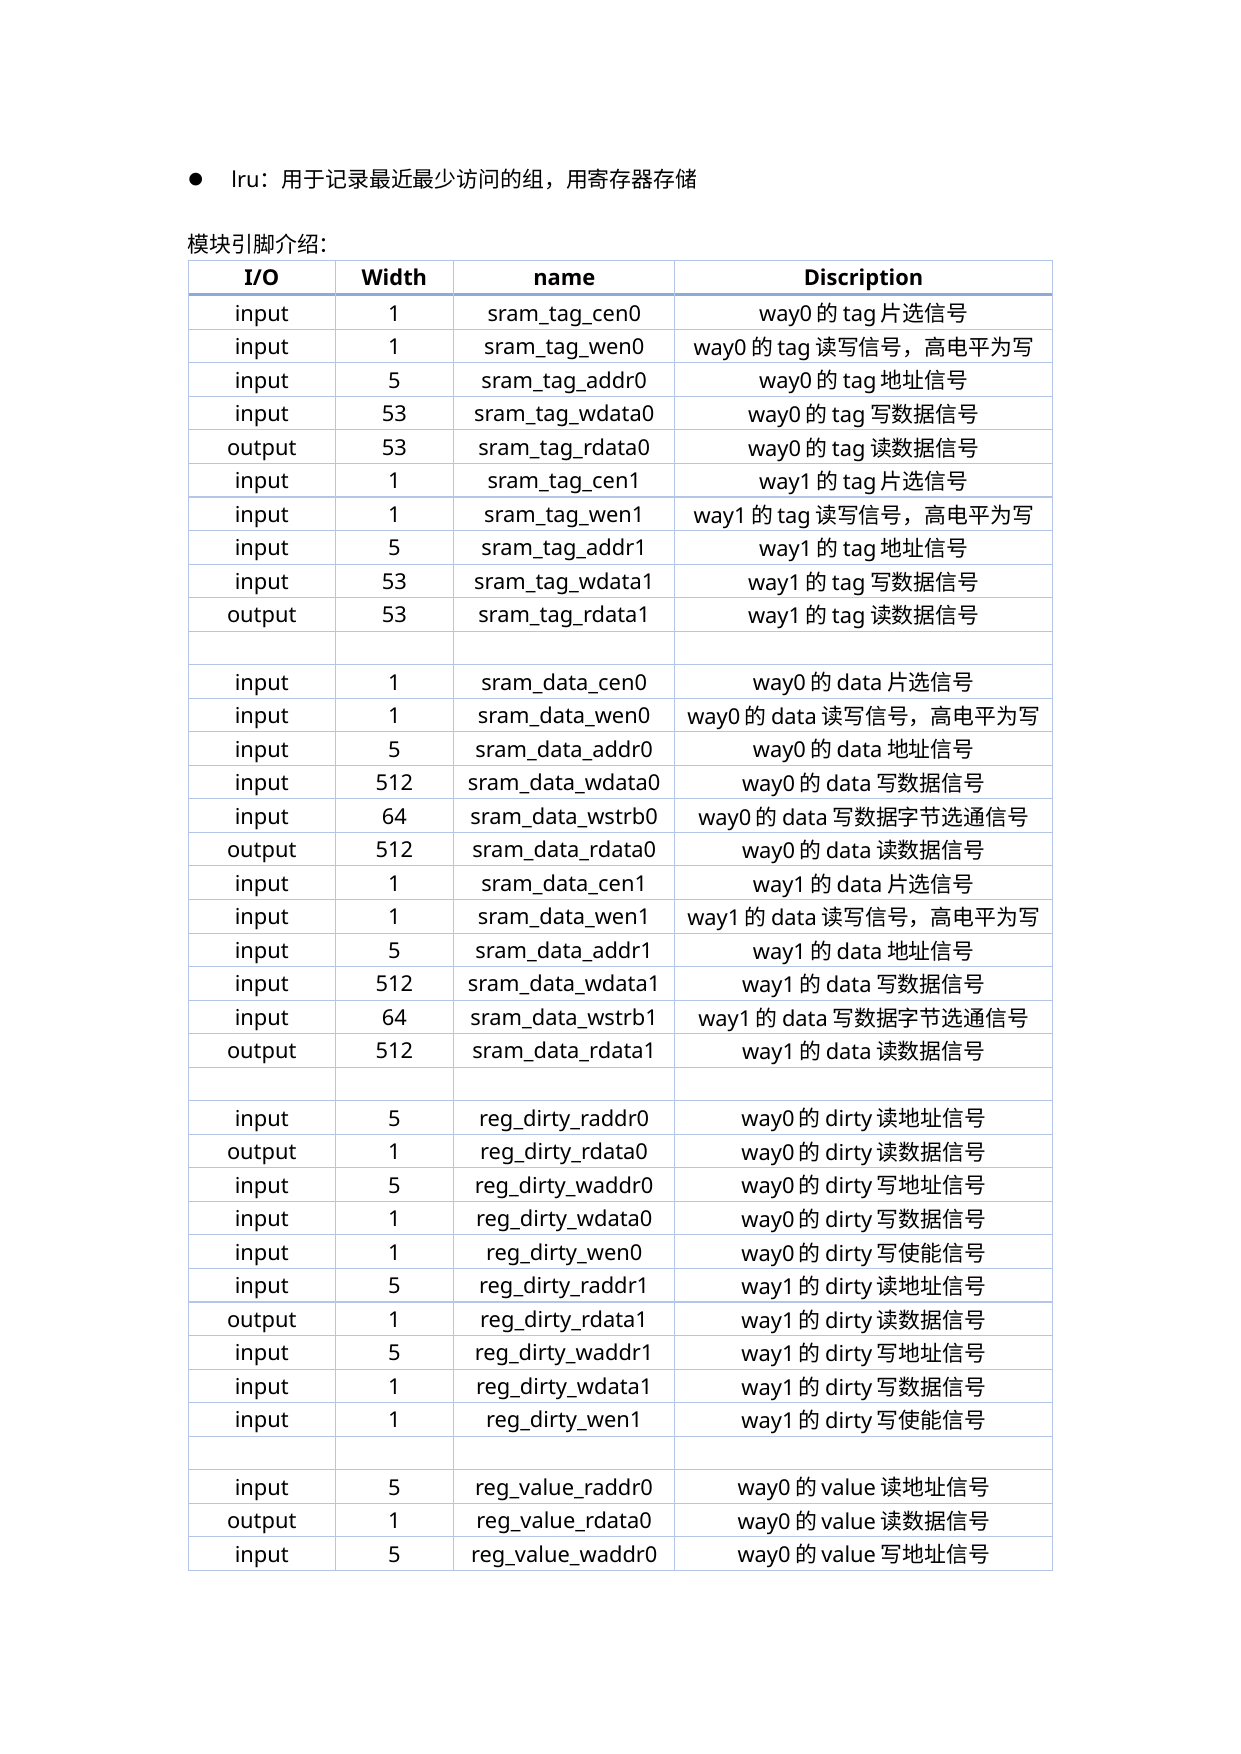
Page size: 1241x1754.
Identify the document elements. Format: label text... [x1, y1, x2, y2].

table_cell input [189, 1537, 335, 1570]
table_cell 53 [336, 397, 453, 429]
table_cell 1 [336, 900, 453, 932]
table_cell sram_tag_rdata0 [454, 430, 674, 463]
table_cell way1的tag片选信号 [675, 464, 1052, 496]
table_cell 1 [336, 1403, 453, 1436]
table_cell way0的data读写信号，高电平为写 [675, 699, 1052, 731]
table_cell input [189, 565, 335, 597]
table_cell sram_tag_wdata1 [454, 565, 674, 597]
table_cell 5 [336, 1101, 453, 1134]
table_cell sram_data_wen1 [454, 900, 674, 932]
table_cell 53 [336, 565, 453, 597]
table_cell input [189, 934, 335, 966]
table_cell input [189, 498, 335, 530]
table_cell 5 [336, 1537, 453, 1570]
table_cell [454, 1068, 674, 1100]
table_cell sram_tag_wen1 [454, 498, 674, 530]
table_cell sram_tag_addr0 [454, 363, 674, 396]
table_cell output [189, 1504, 335, 1536]
table_cell sram_tag_wen0 [454, 330, 674, 362]
table_cell way1的tag写数据信号 [675, 565, 1052, 597]
table_cell 64 [336, 1001, 453, 1033]
table_cell [675, 632, 1052, 664]
table_cell sram_data_wstrb0 [454, 799, 674, 832]
table_cell way0的data读数据信号 [675, 833, 1052, 865]
table_cell 512 [336, 833, 453, 865]
table_cell reg_dirty_raddr0 [454, 1101, 674, 1134]
table_cell output [189, 430, 335, 463]
table_cell reg_dirty_wdata0 [454, 1202, 674, 1234]
table_cell sram_data_addr0 [454, 732, 674, 765]
table_cell sram_tag_cen0 [454, 296, 674, 329]
table_cell input [189, 1001, 335, 1033]
table_cell [189, 1068, 335, 1100]
table_cell output [189, 1034, 335, 1067]
table_cell way1的data片选信号 [675, 866, 1052, 899]
table_cell 5 [336, 1336, 453, 1368]
table_cell input [189, 1202, 335, 1234]
table_cell input [189, 397, 335, 429]
table_cell [454, 1437, 674, 1469]
table_cell input [189, 464, 335, 496]
table_cell 53 [336, 598, 453, 631]
table_cell sram_data_cen1 [454, 866, 674, 899]
table_cell way1的data读数据信号 [675, 1034, 1052, 1067]
table_cell way0的tag片选信号 [675, 296, 1052, 329]
table_header I/O [189, 261, 335, 293]
table_cell 512 [336, 967, 453, 999]
table_cell way1的dirty写使能信号 [675, 1403, 1052, 1436]
table_cell sram_data_rdata1 [454, 1034, 674, 1067]
table_cell sram_tag_cen1 [454, 464, 674, 496]
table_cell [336, 1437, 453, 1469]
table_header Width [336, 261, 453, 293]
table_cell 512 [336, 1034, 453, 1067]
table_cell input [189, 1101, 335, 1134]
table_cell sram_data_cen0 [454, 665, 674, 698]
table_cell [189, 1437, 335, 1469]
table_cell 5 [336, 1168, 453, 1201]
text 模块引脚介绍： [187, 227, 1053, 259]
table_cell way0的value读地址信号 [675, 1470, 1052, 1503]
table_cell input [189, 296, 335, 329]
table_cell reg_dirty_wen1 [454, 1403, 674, 1436]
table_cell output [189, 1135, 335, 1167]
table_cell [675, 1437, 1052, 1469]
table_cell input [189, 1403, 335, 1436]
table_cell reg_dirty_raddr1 [454, 1269, 674, 1301]
table_cell 5 [336, 934, 453, 966]
table_cell 1 [336, 1370, 453, 1402]
table_cell way1的data地址信号 [675, 934, 1052, 966]
table_cell sram_tag_addr1 [454, 531, 674, 563]
table_cell way0的dirty写地址信号 [675, 1168, 1052, 1201]
table_cell 1 [336, 866, 453, 899]
table_cell way1的data写数据信号 [675, 967, 1052, 999]
table_cell way0的tag读数据信号 [675, 430, 1052, 463]
table_cell 5 [336, 531, 453, 563]
table_cell input [189, 531, 335, 563]
table_cell reg_value_rdata0 [454, 1504, 674, 1536]
table_cell input [189, 1336, 335, 1368]
table_cell input [189, 363, 335, 396]
table_cell output [189, 598, 335, 631]
table_cell way0的dirty读地址信号 [675, 1101, 1052, 1134]
table_cell reg_dirty_waddr0 [454, 1168, 674, 1201]
table_cell input [189, 766, 335, 798]
table_cell way0的dirty写数据信号 [675, 1202, 1052, 1234]
table_cell 64 [336, 799, 453, 832]
table_cell [336, 1068, 453, 1100]
table_cell sram_tag_rdata1 [454, 598, 674, 631]
table_cell 1 [336, 699, 453, 731]
table_cell way0的data写数据字节选通信号 [675, 799, 1052, 832]
table_cell output [189, 833, 335, 865]
table_cell way1的data写数据字节选通信号 [675, 1001, 1052, 1033]
table_cell way0的dirty读数据信号 [675, 1135, 1052, 1167]
table_cell 1 [336, 1135, 453, 1167]
table_cell input [189, 799, 335, 832]
table_cell reg_dirty_wen0 [454, 1235, 674, 1268]
table_cell way0的data地址信号 [675, 732, 1052, 765]
table_cell way0的data片选信号 [675, 665, 1052, 698]
table_cell sram_data_wdata0 [454, 766, 674, 798]
table_cell 1 [336, 1202, 453, 1234]
table_cell 1 [336, 464, 453, 496]
table_cell input [189, 665, 335, 698]
table_cell way0的tag写数据信号 [675, 397, 1052, 429]
table_cell way1的dirty读地址信号 [675, 1269, 1052, 1301]
table_cell output [189, 1303, 335, 1335]
table_cell 1 [336, 498, 453, 530]
table_header name [454, 261, 674, 293]
table_cell way0的tag读写信号，高电平为写 [675, 330, 1052, 362]
table_cell input [189, 1470, 335, 1503]
table_cell input [189, 699, 335, 731]
table_cell way1的dirty写数据信号 [675, 1370, 1052, 1402]
table_cell way1的tag地址信号 [675, 531, 1052, 563]
table_cell way1的dirty读数据信号 [675, 1303, 1052, 1335]
table_cell 1 [336, 1303, 453, 1335]
list lru：用于记录最近最少访问的组，用寄存器存储 [187, 162, 1053, 194]
table_cell input [189, 1235, 335, 1268]
table_cell [675, 1068, 1052, 1100]
table_cell way0的data写数据信号 [675, 766, 1052, 798]
table_cell [454, 632, 674, 664]
table_cell reg_dirty_rdata0 [454, 1135, 674, 1167]
table_cell [336, 632, 453, 664]
table_cell input [189, 1269, 335, 1301]
table_cell input [189, 967, 335, 999]
table_cell [189, 632, 335, 664]
table_cell reg_dirty_waddr1 [454, 1336, 674, 1368]
table_cell sram_data_wen0 [454, 699, 674, 731]
table_cell reg_dirty_wdata1 [454, 1370, 674, 1402]
table_cell 1 [336, 1235, 453, 1268]
table_cell input [189, 330, 335, 362]
table_cell 5 [336, 732, 453, 765]
table_cell 1 [336, 296, 453, 329]
table_cell 1 [336, 665, 453, 698]
table_cell 1 [336, 330, 453, 362]
table_cell way1的dirty写地址信号 [675, 1336, 1052, 1368]
table_cell input [189, 900, 335, 932]
table_cell reg_value_raddr0 [454, 1470, 674, 1503]
table_cell input [189, 866, 335, 899]
table_cell sram_data_wstrb1 [454, 1001, 674, 1033]
table_cell reg_value_waddr0 [454, 1537, 674, 1570]
table_cell way1的tag读写信号，高电平为写 [675, 498, 1052, 530]
table_cell sram_data_wdata1 [454, 967, 674, 999]
table_cell way0的value写地址信号 [675, 1537, 1052, 1570]
table_cell 1 [336, 1504, 453, 1536]
table_cell 512 [336, 766, 453, 798]
table_cell sram_data_rdata0 [454, 833, 674, 865]
table_cell input [189, 1370, 335, 1402]
table_cell reg_dirty_rdata1 [454, 1303, 674, 1335]
table_cell 53 [336, 430, 453, 463]
table_cell sram_data_addr1 [454, 934, 674, 966]
table_cell input [189, 1168, 335, 1201]
table_cell 5 [336, 363, 453, 396]
table_cell input [189, 732, 335, 765]
table_cell way1的data读写信号，高电平为写 [675, 900, 1052, 932]
table_header Discription [675, 261, 1052, 293]
table_cell way0的value读数据信号 [675, 1504, 1052, 1536]
table_cell way0的tag地址信号 [675, 363, 1052, 396]
table_cell 5 [336, 1269, 453, 1301]
table_cell way0的dirty写使能信号 [675, 1235, 1052, 1268]
table_cell sram_tag_wdata0 [454, 397, 674, 429]
table_cell 5 [336, 1470, 453, 1503]
table_cell way1的tag读数据信号 [675, 598, 1052, 631]
